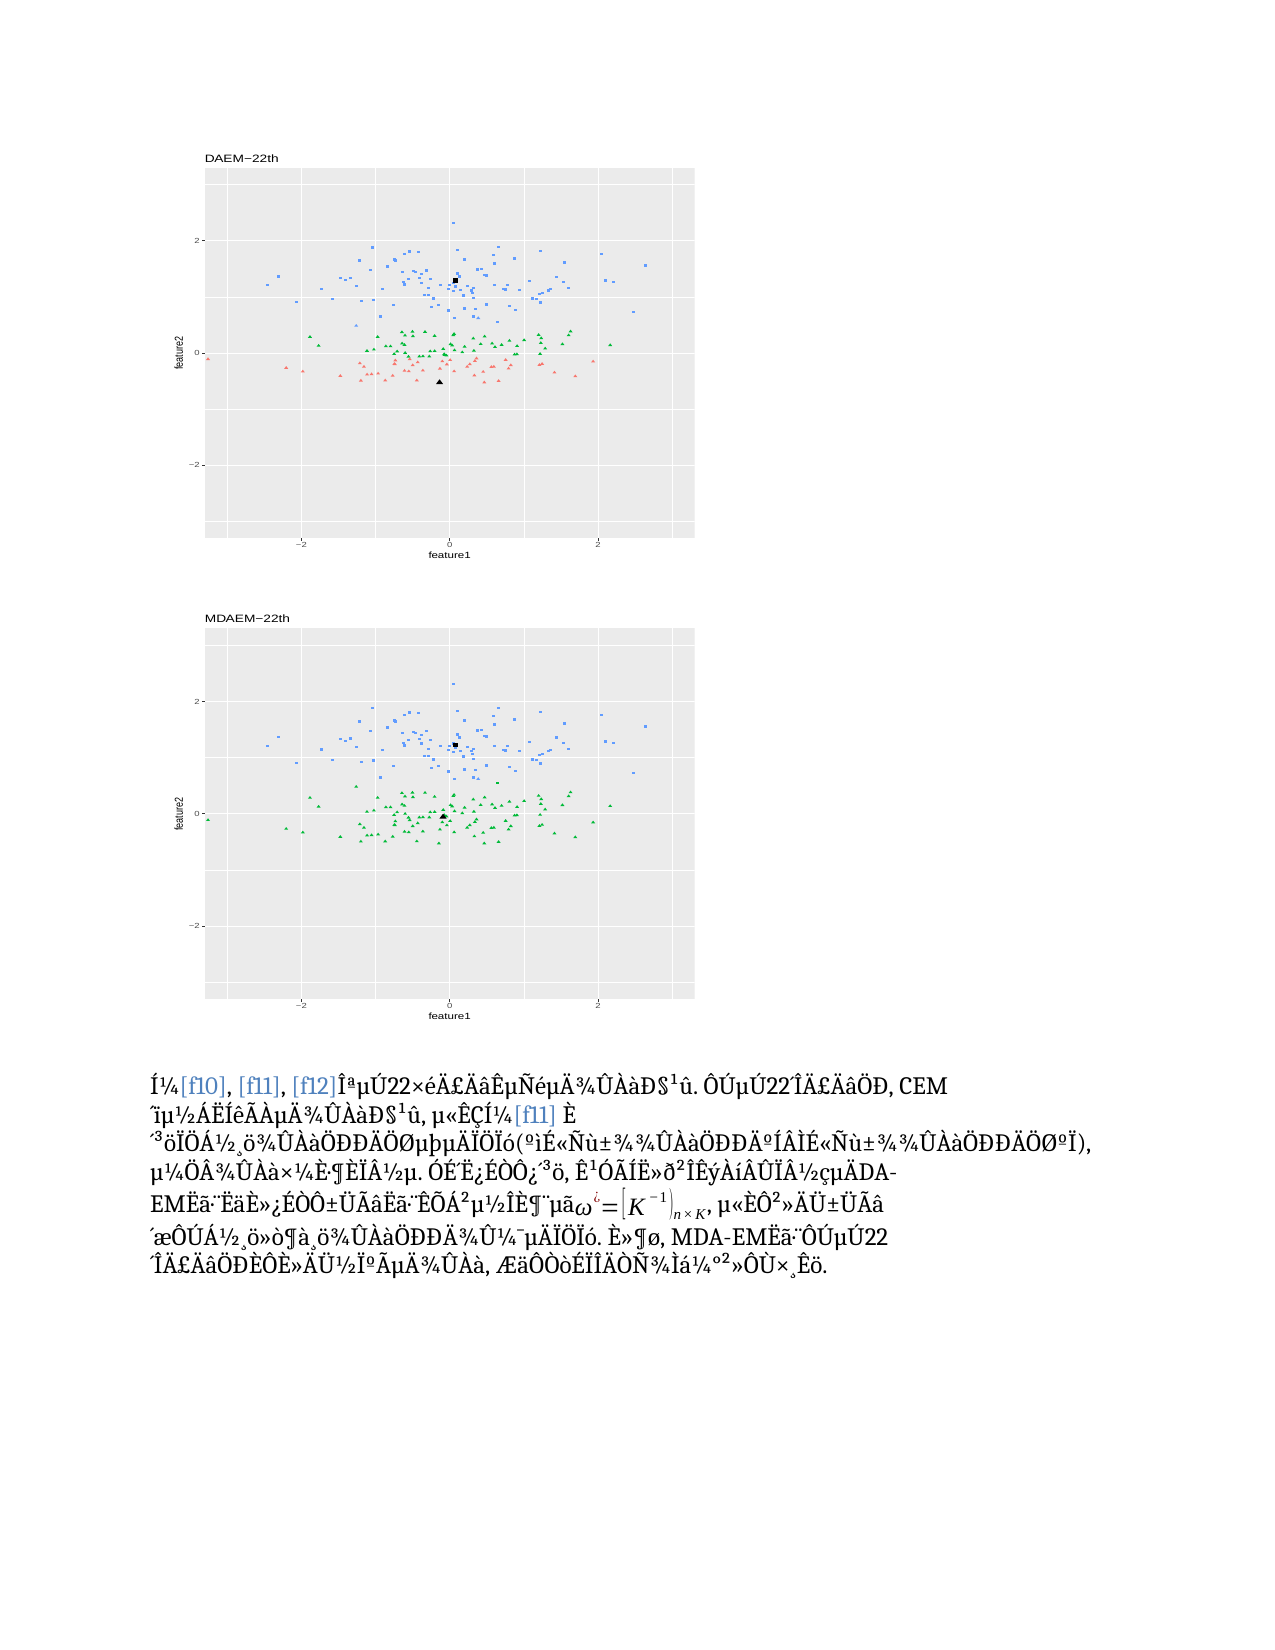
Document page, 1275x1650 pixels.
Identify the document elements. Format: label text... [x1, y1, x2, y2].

text Í¼[f10], [f11], [f12]ÎªµÚ22×éÄ£ÄâÊµÑéµÄ¾ÛÀàÐ§¹û. ÔÚµÚ22´ÎÄ£ÄâÖÐ, CEM´ïµ½ÁËÍêÃÀµÄ¾ÛÀàÐ§¹û, µ«ÊÇÍ¼[f11] È´³öÏÖÁ½¸ö¾ÛÀàÖÐÐÄÖØµþµÄÏÖÏó(ºìÉ«Ñù±¾¾ÛÀàÖÐÐÄºÍÂÌÉ«Ñù±¾¾ÛÀàÖÐÐÄÖØºÏ), µ¼ÖÂ¾ÛÀà×¼È·¶ÈÏÂ½µ. ÓÉ´Ë¿ÉÒÔ¿´³ö, Ê¹ÓÃÍË»ð²ÎÊýÀíÂÛÏÂ½çµÄDA-EMËã·¨ËäÈ»¿ÉÒÔ±ÜÃâËã·¨ÊÕÁ²µ½ÎÈ¶¨µã, µ«ÈÔ²»ÄÜ±ÜÃâ´æÔÚÁ½¸ö»ò¶à¸ö¾ÛÀàÖÐÐÄ¾Û¼¯µÄÏÖÏó. È»¶ø, MDA-EMËã·¨ÔÚµÚ22´ÎÄ£ÄâÖÐÈÔÈ»ÄÜ½ÏºÃµÄ¾ÛÀà, ÆäÔÒòÉÏÎÄÒÑ¾Ìá¼°²»ÔÙ×¸Êö. [150, 1072, 1125, 1280]
